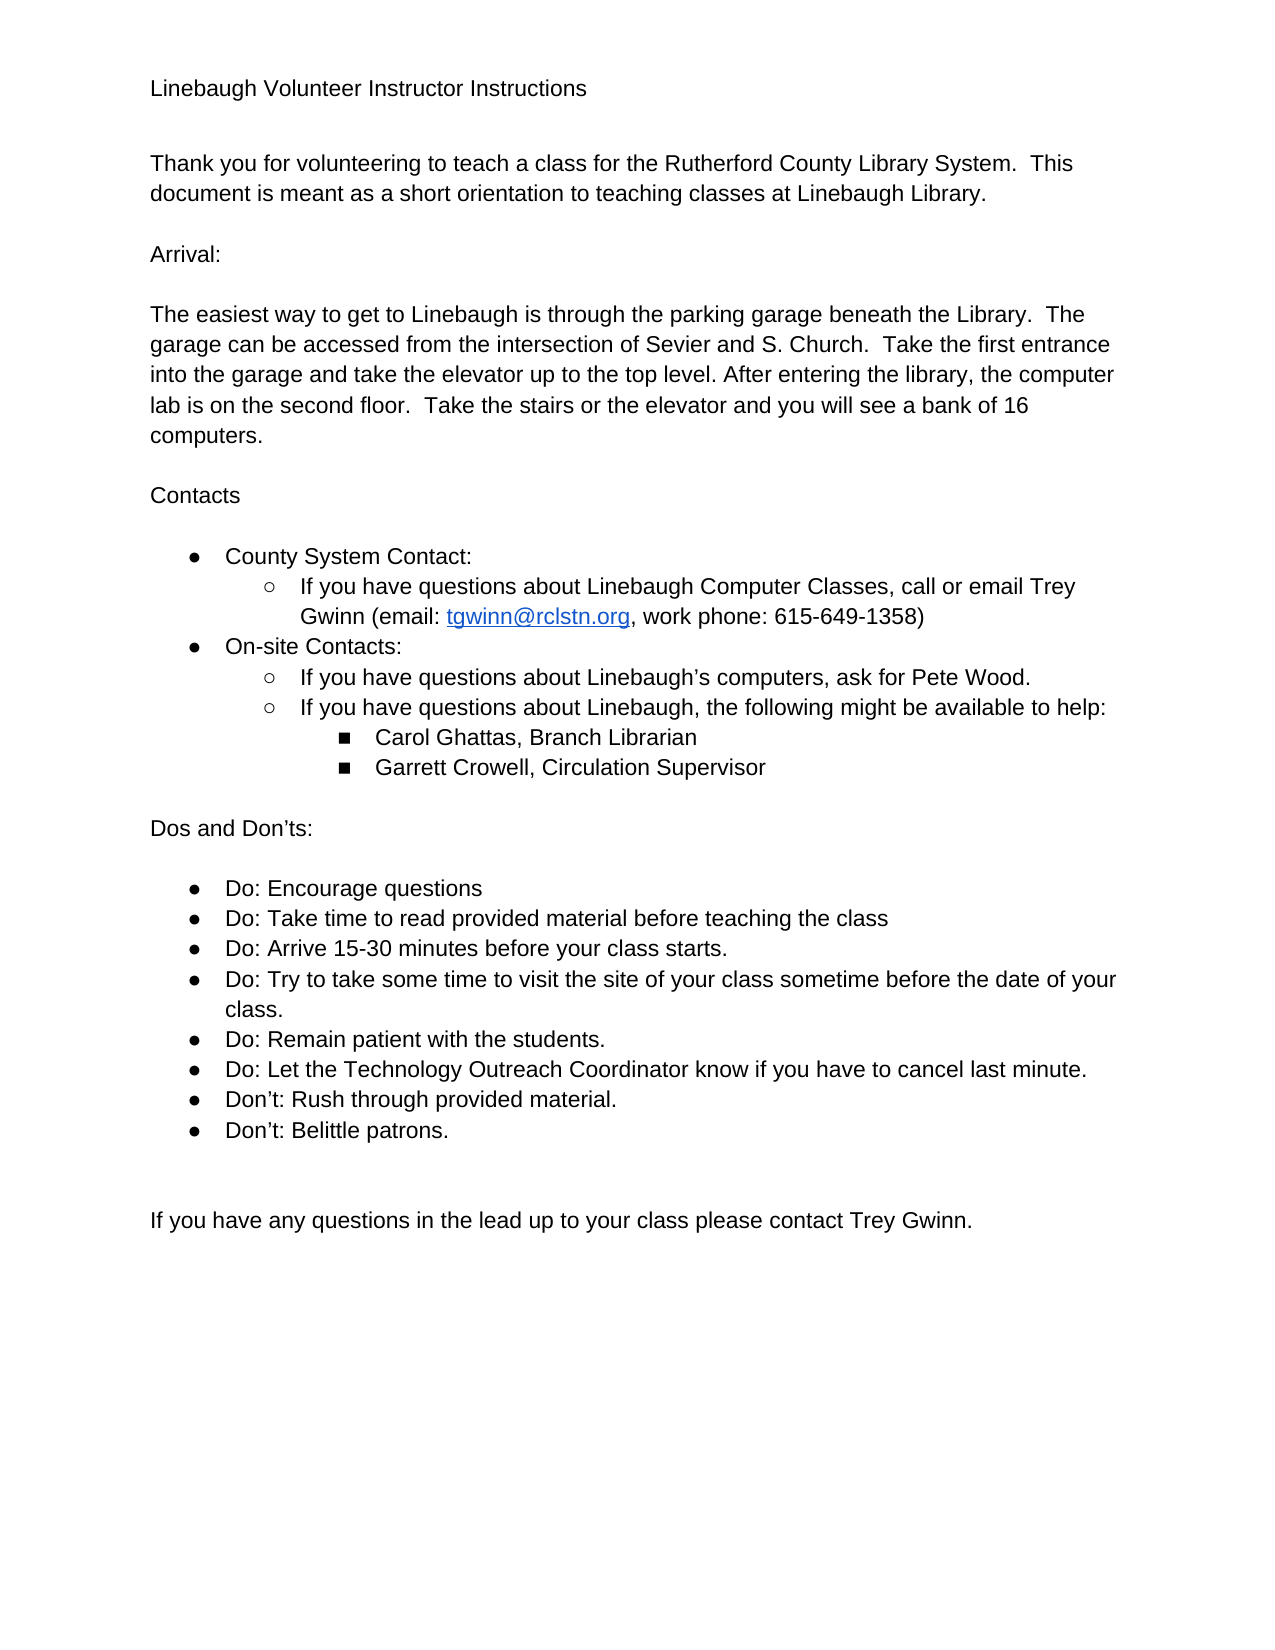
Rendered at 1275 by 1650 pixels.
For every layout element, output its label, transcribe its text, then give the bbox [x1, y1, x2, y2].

list Don’t: Rush through provided material. [187, 1086, 1125, 1113]
list If you have questions about Linebaugh, the following might be available to help: [262, 694, 1125, 720]
list If you have questions about Linebaugh Computer Classes, call or email Trey Gwinn (email: tgwinn@rclstn.org, work phone: 615-649-1358) [262, 573, 1125, 629]
list If you have questions about Linebaugh’s computers, ask for Pete Wood. [262, 663, 1125, 690]
list Do: Let the Technology Outreach Coordinator know if you have to cancel last minute. [187, 1056, 1125, 1083]
list Carol Ghattas, Branch Librarian [337, 724, 1125, 750]
text If you have any questions in the lead up to your class please contact Trey Gwinn. [150, 1207, 1125, 1234]
list On-site Contacts: [187, 633, 1125, 660]
text Contacts [150, 482, 1125, 509]
list Do: Encourage questions [187, 875, 1125, 901]
list Do: Remain patient with the students. [187, 1026, 1125, 1052]
list County System Contact: [187, 543, 1125, 569]
text The easiest way to get to Linebaugh is through the parking garage beneath the Library. The garage can be accessed from the intersection of Sevier and S. Church. Take the first entrance into the garage and take the elevator up to the top level. After entering the library, the computer lab is on the second floor. Take the stairs or the elevator and you will see a bank of 16 computers. [150, 301, 1125, 448]
list Do: Arrive 15-30 minutes before your class starts. [187, 935, 1125, 962]
text Arrival: [150, 241, 1125, 267]
text Dos and Don’ts: [150, 814, 1125, 841]
text Thank you for volunteering to teach a class for the Rutherford County Library System. This document is meant as a short orientation to teaching classes at Linebaugh Library. [150, 150, 1125, 207]
list Do: Take time to read provided material before teaching the class [187, 905, 1125, 932]
list Do: Try to take some time to visit the site of your class sometime before the date of your class. [187, 966, 1125, 1022]
list Garrett Crowell, Circulation Supervisor [337, 754, 1125, 781]
list Don’t: Belittle patrons. [187, 1117, 1125, 1143]
